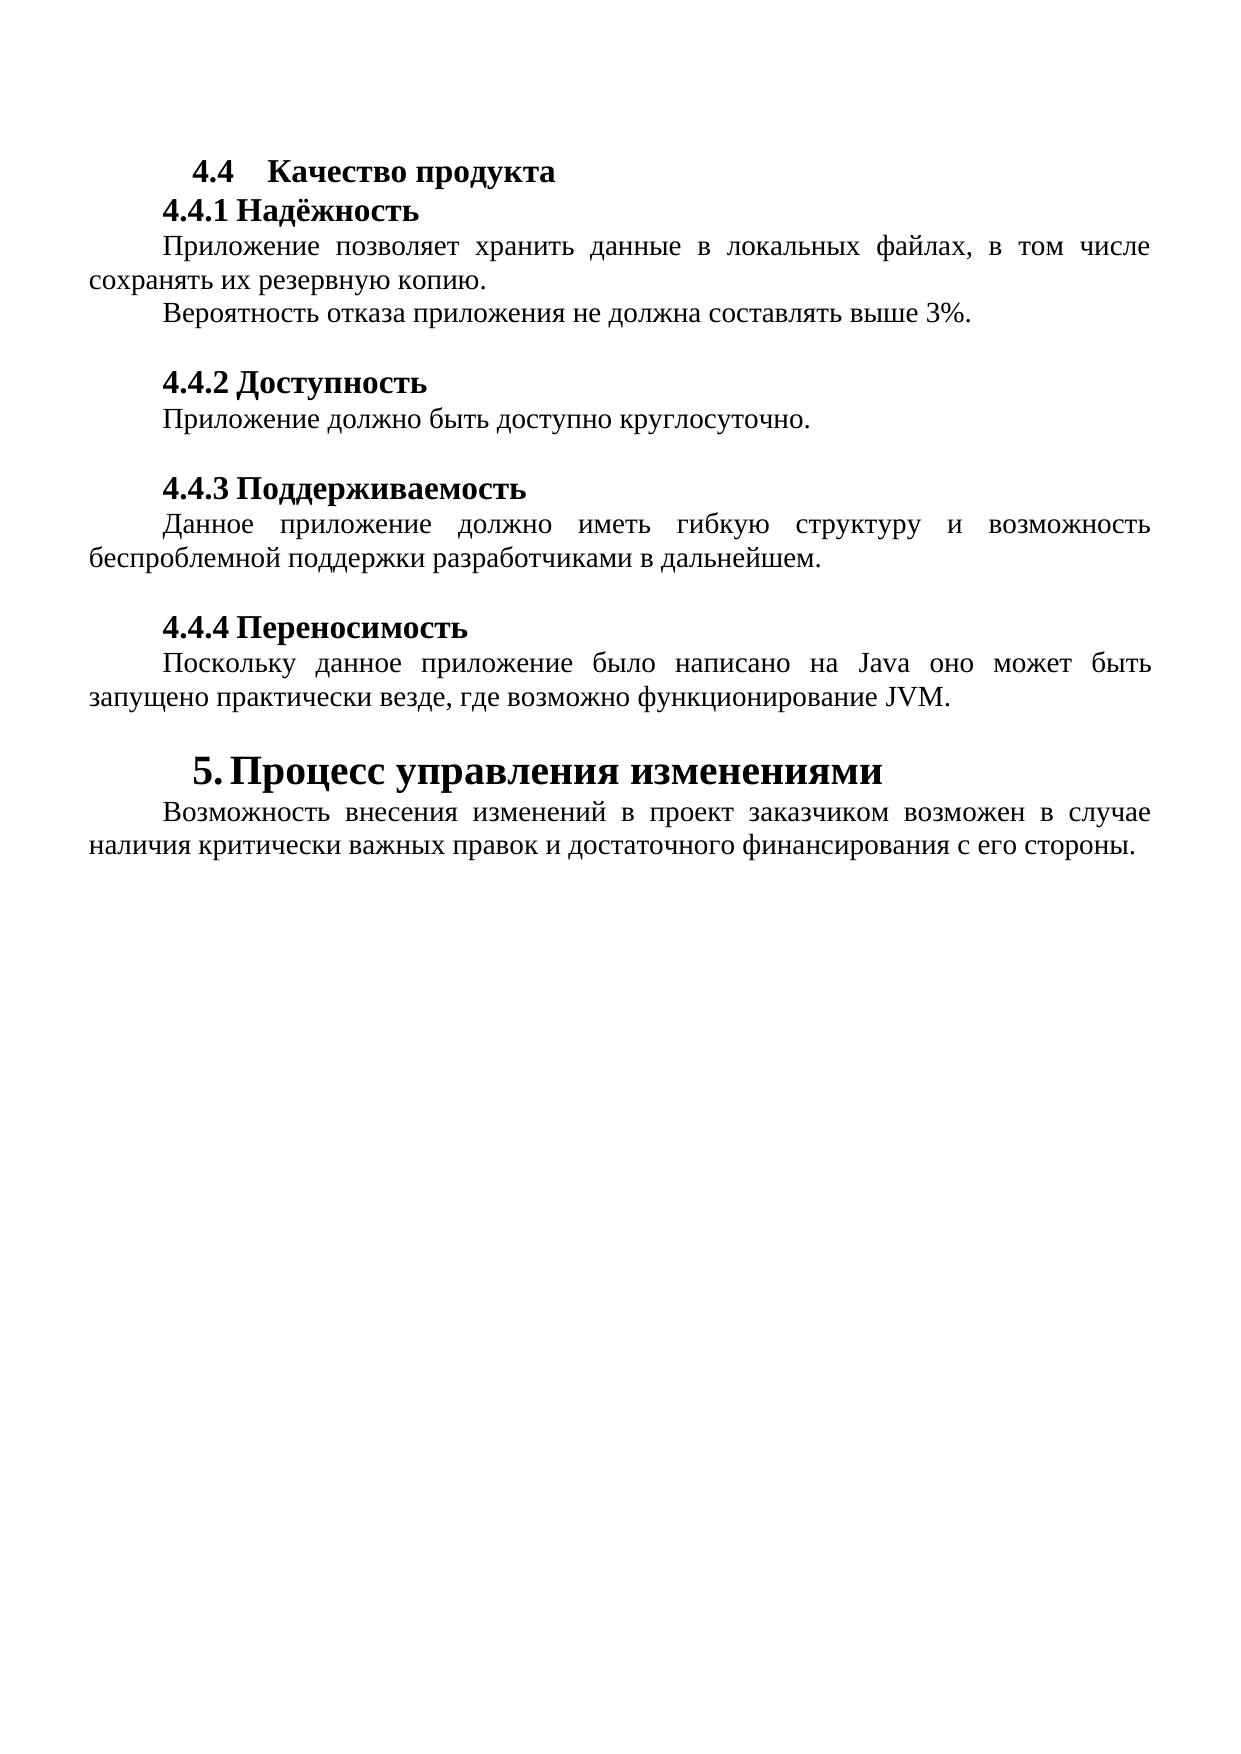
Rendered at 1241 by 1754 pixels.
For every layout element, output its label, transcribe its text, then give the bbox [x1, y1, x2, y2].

text Вероятность отказа приложения не должна составлять выше 3%. [89, 295, 1152, 329]
list Поддерживаемость [89, 468, 1152, 506]
list Надёжность [89, 190, 1152, 228]
list Поскольку данное приложение было написано на Java оно может быть запущено практически везде, где возможно функционирование JVM. [89, 645, 1152, 712]
text Приложение позволяет хранить данные в локальных файлах, в том числе сохранять их резервную копию. [89, 228, 1152, 295]
list Качество продукта [192, 152, 1152, 190]
list Данное приложение должно иметь гибкую структуру и возможность беспроблемной поддержки разработчиками в дальнейшем. [89, 506, 1152, 573]
list Процесс управления изменениями [192, 746, 1152, 794]
list Возможность внесения изменений в проект заказчиком возможен в случае наличия критически важных правок и достаточного финансирования с его стороны. [89, 794, 1152, 861]
list Доступность [89, 362, 1152, 401]
list Приложение должно быть доступно круглосуточно. [162, 401, 1152, 434]
list Переносимость [89, 607, 1152, 645]
